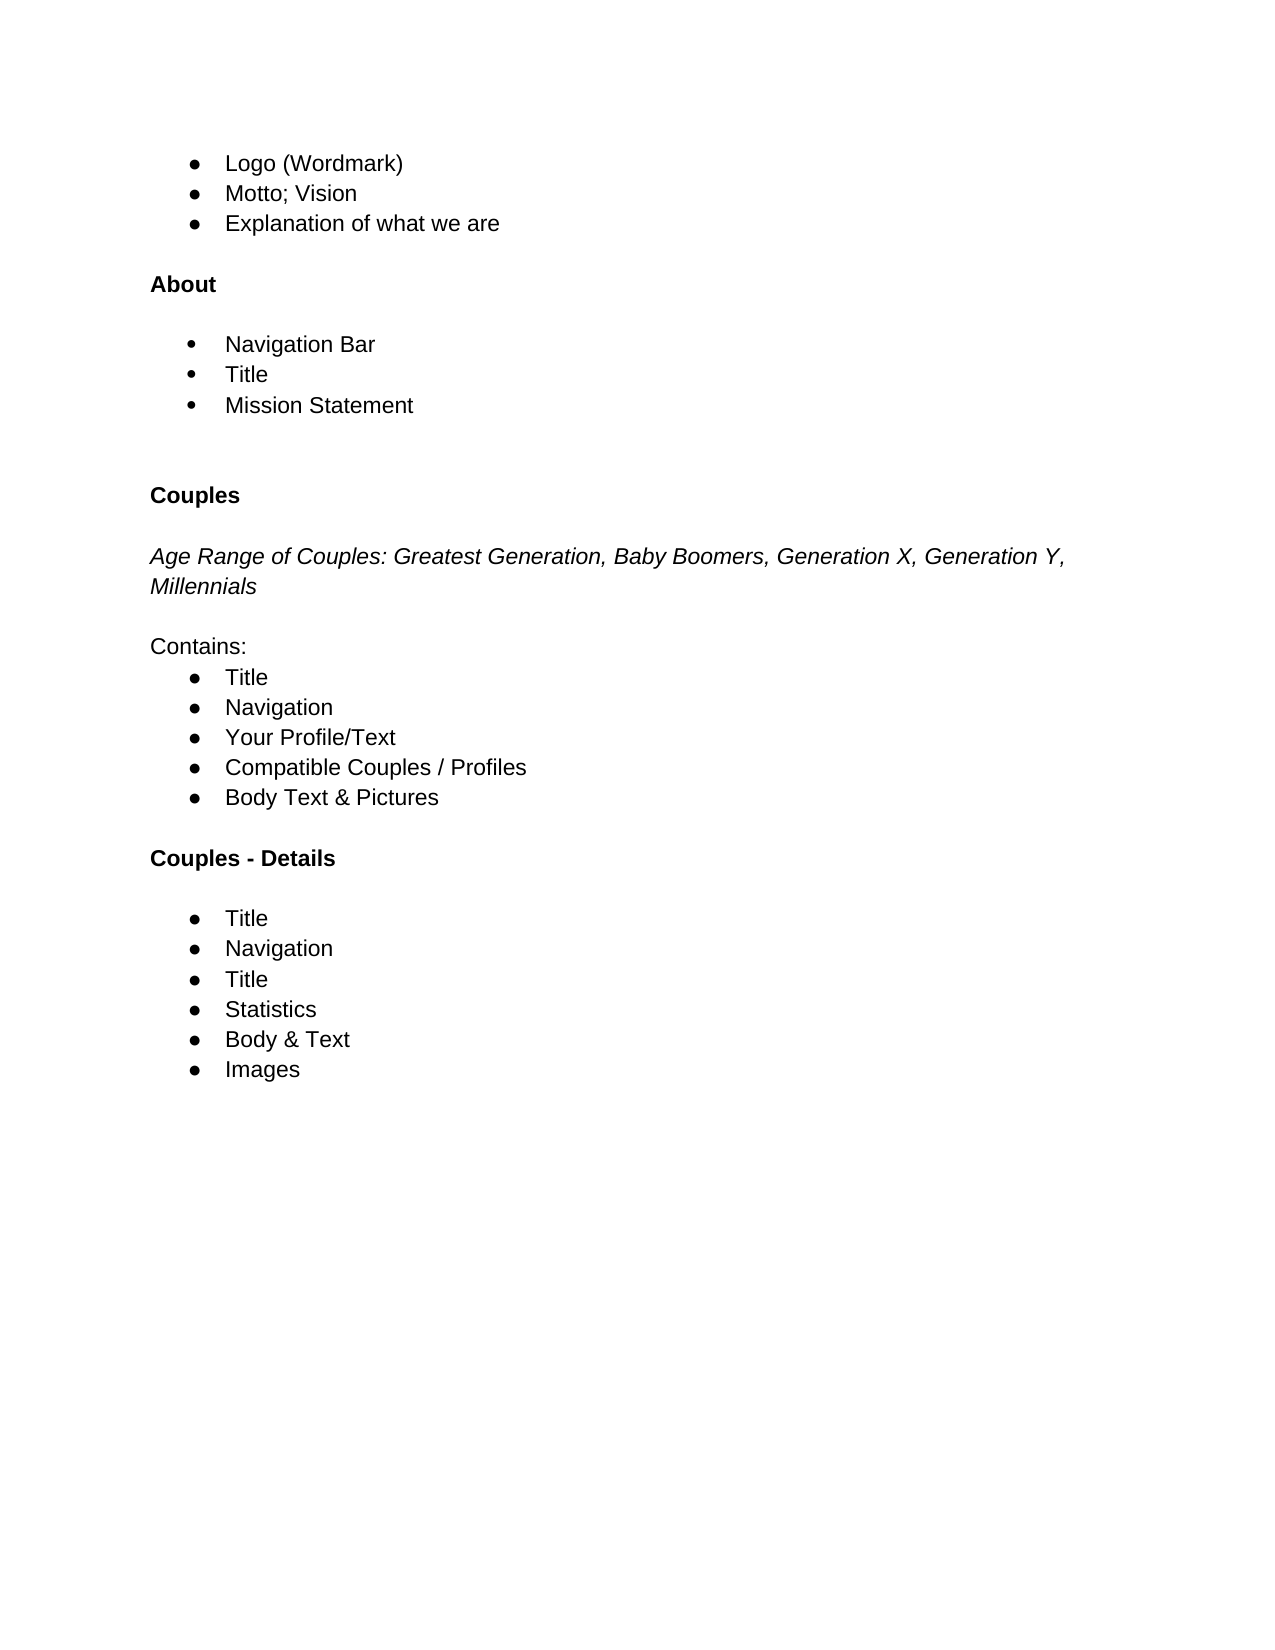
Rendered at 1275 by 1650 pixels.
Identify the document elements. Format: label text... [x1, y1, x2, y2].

text Age Range of Couples: Greatest Generation, Baby Boomers, Generation X, Generation Y, Millennials [150, 543, 1125, 599]
list Images [188, 1056, 1125, 1083]
text Contains: [150, 633, 1125, 660]
list Body & Text [188, 1026, 1125, 1052]
list Title [187, 361, 1125, 388]
list Logo (Wordmark) [188, 150, 1125, 176]
list Mission Statement [187, 392, 1125, 418]
list Compatible Couples / Profiles [188, 754, 1125, 781]
text About [150, 271, 1125, 297]
list Title [188, 905, 1125, 932]
list Title [188, 663, 1125, 690]
list Navigation [188, 935, 1125, 962]
list Title [188, 966, 1125, 992]
list Body Text & Pictures [188, 784, 1125, 811]
text Couples - Details [150, 845, 1125, 871]
list Navigation [188, 694, 1125, 720]
list Navigation Bar [187, 331, 1125, 358]
list Statistics [188, 996, 1125, 1022]
list Motto; Vision [188, 180, 1125, 207]
text Couples [150, 482, 1125, 509]
list Your Profile/Text [188, 724, 1125, 750]
list Explanation of what we are [188, 210, 1125, 237]
